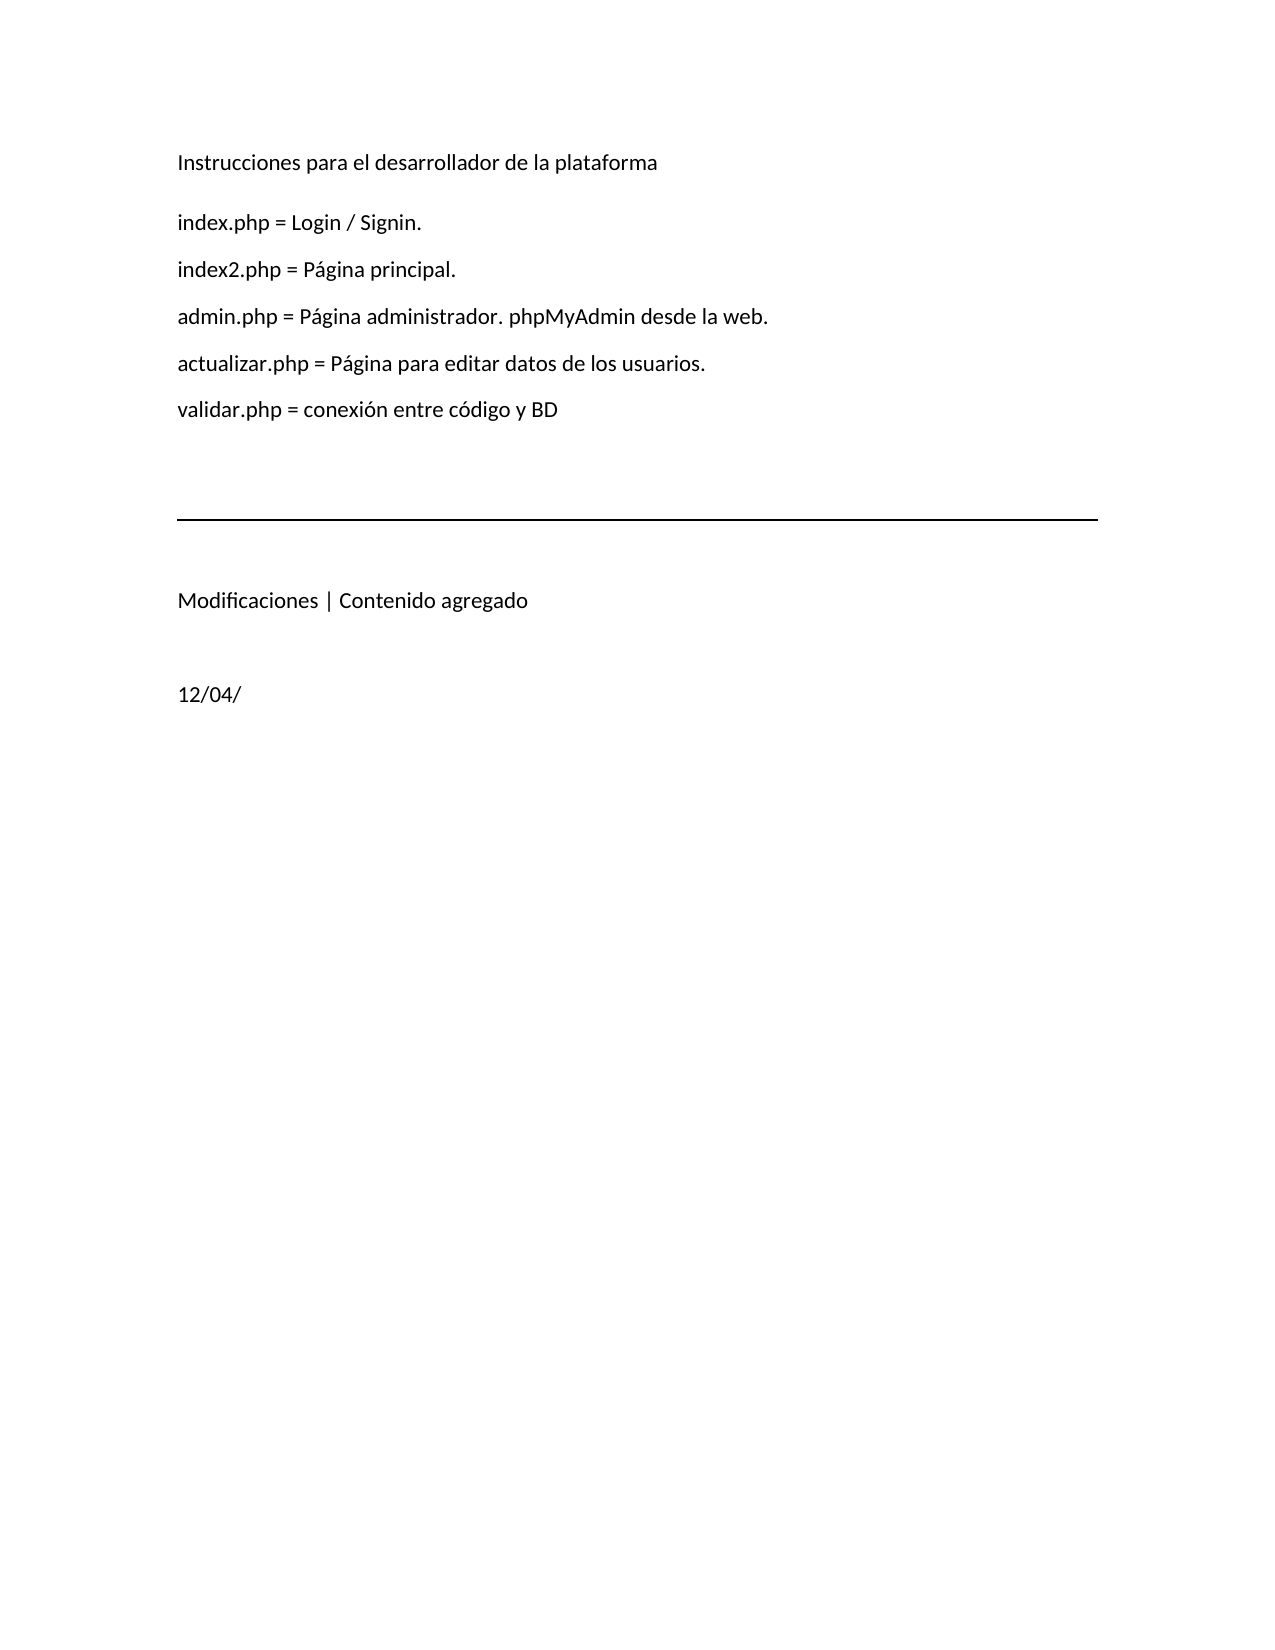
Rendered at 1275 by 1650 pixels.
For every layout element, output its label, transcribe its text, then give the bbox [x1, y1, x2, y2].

text admin.php = Página administrador. phpMyAdmin desde la web. [177, 302, 1098, 330]
text validar.php = conexión entre código y BD [177, 396, 1098, 423]
text 12/04/ [177, 680, 1098, 708]
text actualizar.php = Página para editar datos de los usuarios. [177, 349, 1098, 377]
text Modificaciones | Contenido agregado [177, 587, 1098, 615]
text Instrucciones para el desarrollador de la plataforma index.php = Login / Signin. [177, 148, 1098, 236]
text index2.php = Página principal. [177, 255, 1098, 283]
